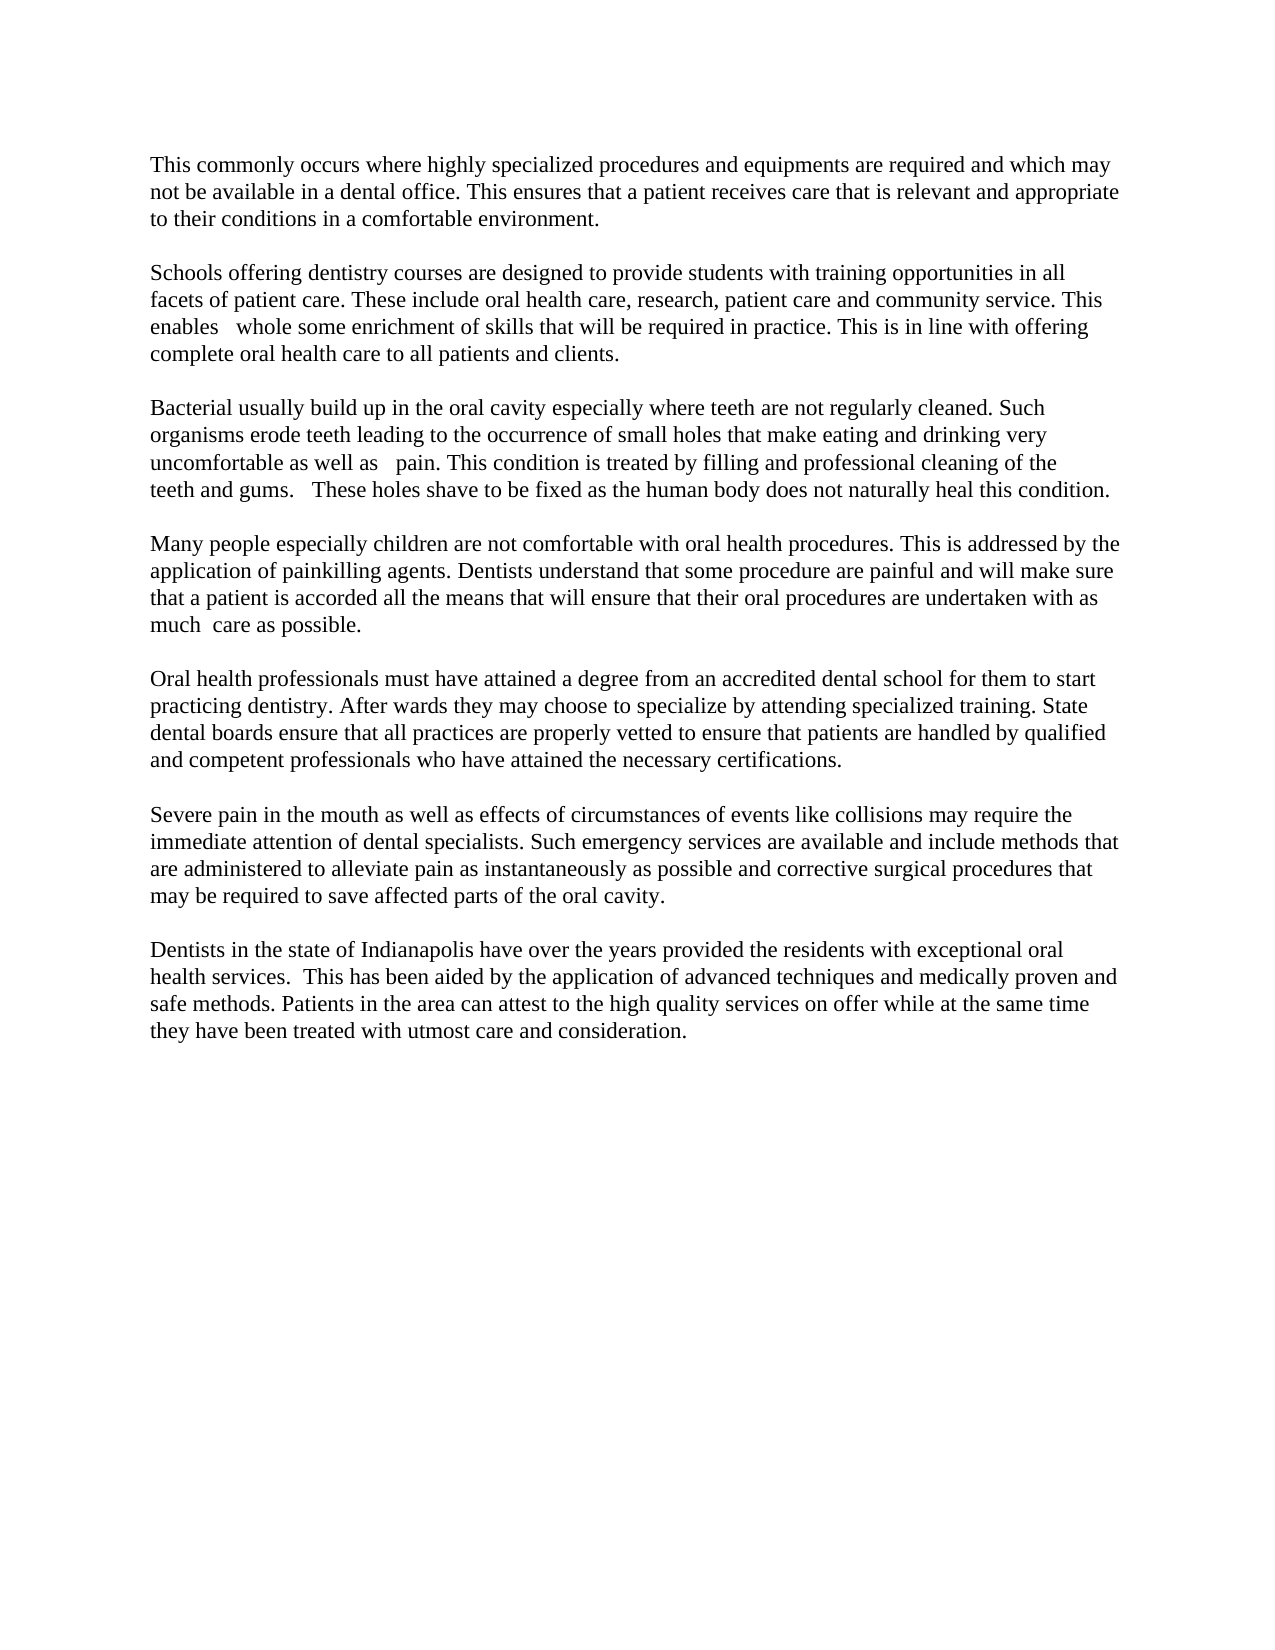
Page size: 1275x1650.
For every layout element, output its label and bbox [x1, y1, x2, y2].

text [150, 150, 1125, 1044]
